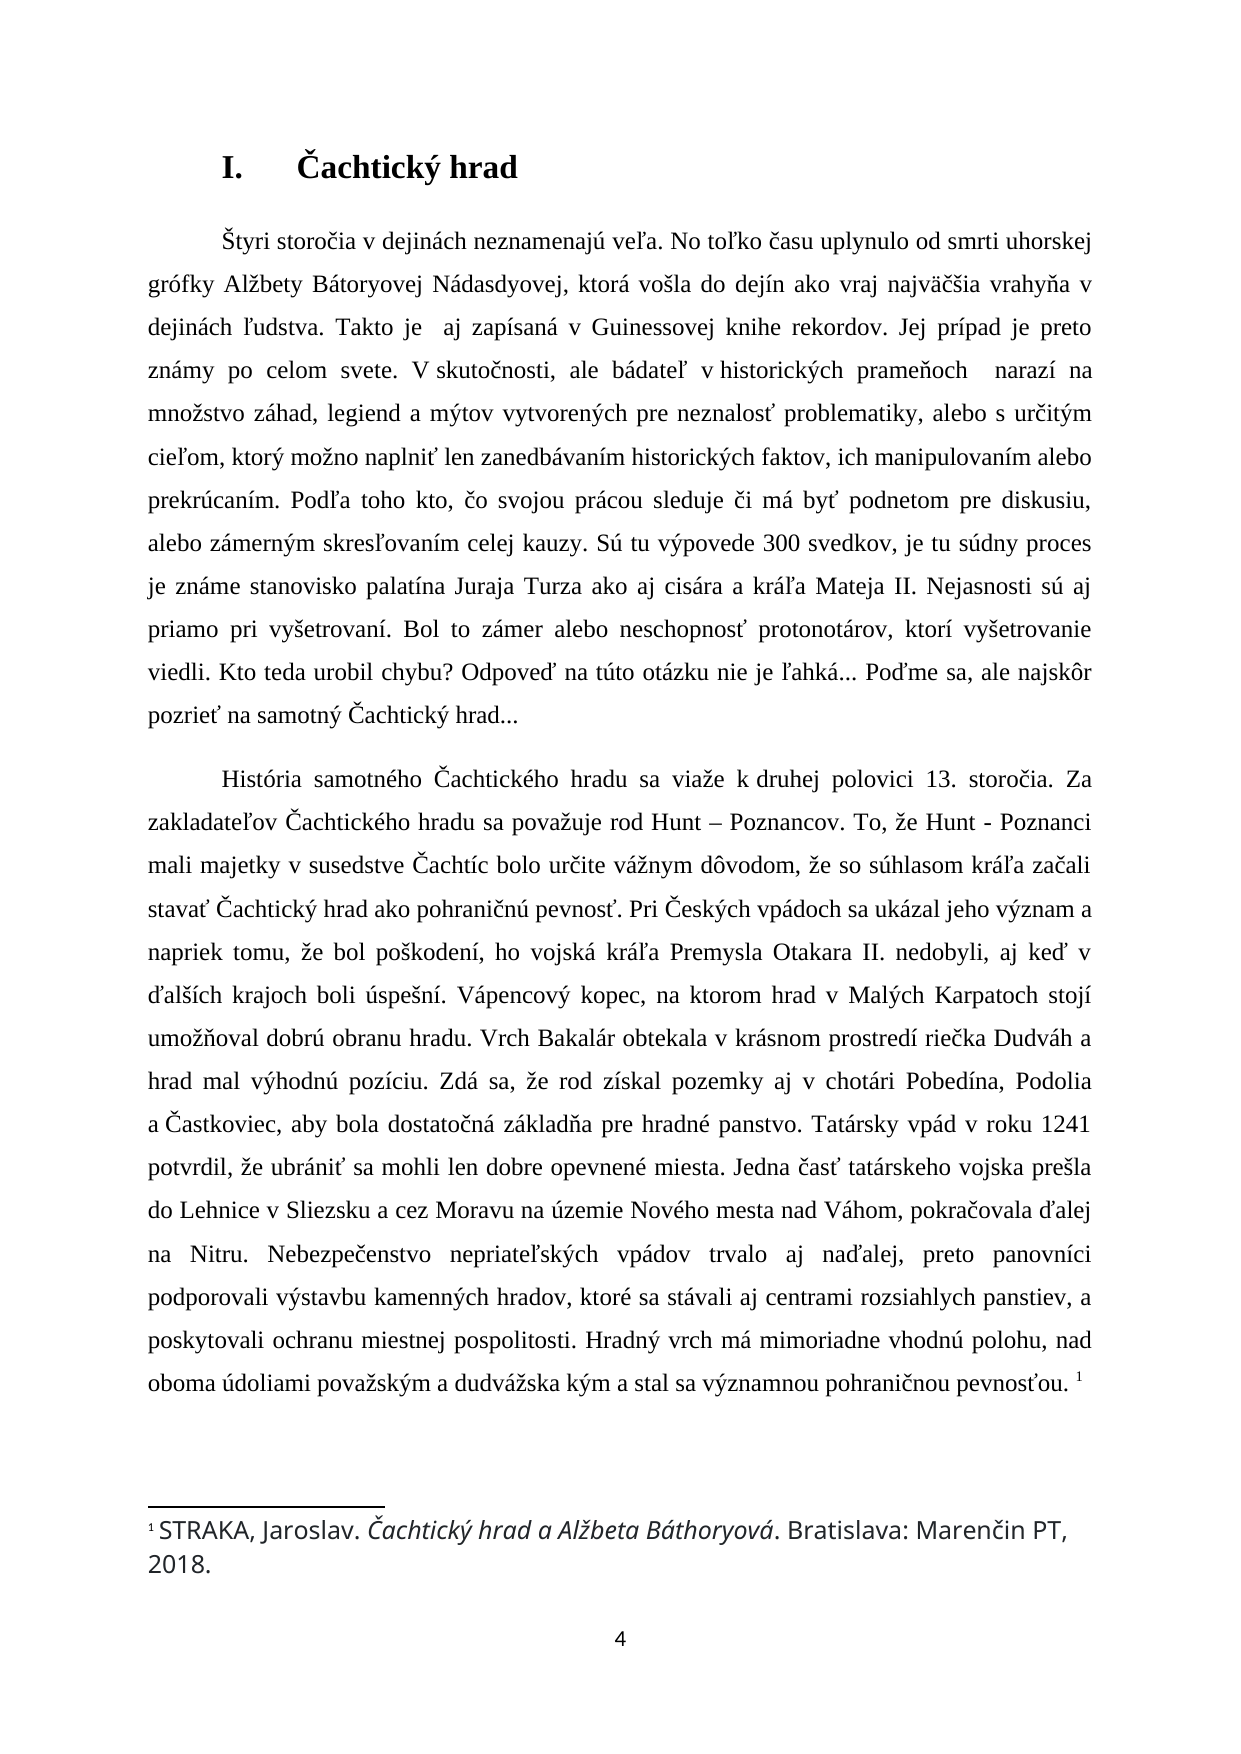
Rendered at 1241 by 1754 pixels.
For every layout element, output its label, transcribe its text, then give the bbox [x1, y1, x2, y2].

list Čachtický hrad [221, 148, 1093, 186]
text Štyri storočia v dejinách neznamenajú veľa. No toľko času uplynulo od smrti uhorskej grófky Alžbety Bátoryovej Nádasdyovej, ktorá vošla do dejín ako vraj najväčšia vrahyňa v dejinách ľudstva. Takto je aj zapísaná v Guinessovej knihe rekordov. Jej prípad je preto známy po celom svete. V skutočnosti, ale bádateľ v historických prameňoch narazí na množstvo záhad, legiend a mýtov vytvorených pre neznalosť problematiky, alebo s určitým cieľom, ktorý možno naplniť len zanedbávaním historických faktov, ich manipulovaním alebo prekrúcaním. Podľa toho kto, čo svojou prácou sleduje či má byť podnetom pre diskusiu, alebo zámerným skresľovaním celej kauzy. Sú tu výpovede 300 svedkov, je tu súdny proces je známe stanovisko palatína Juraja Turza ako aj cisára a kráľa Mateja II. Nejasnosti sú aj priamo pri vyšetrovaní. Bol to zámer alebo neschopnosť protonotárov, ktorí vyšetrovanie viedli. Kto teda urobil chybu? Odpoveď na túto otázku nie je ľahká... Poďme sa, ale najskôr pozrieť na samotný Čachtický hrad... [148, 226, 1093, 729]
text História samotného Čachtického hradu sa viaže k druhej polovici 13. storočia. Za zakladateľov Čachtického hradu sa považuje rod Hunt – Poznancov. To, že Hunt - Poznanci mali majetky v susedstve Čachtíc bolo určite vážnym dôvodom, že so súhlasom kráľa začali stavať Čachtický hrad ako pohraničnú pevnosť. Pri Českých vpádoch sa ukázal jeho význam a napriek tomu, že bol poškodení, ho vojská kráľa Premysla Otakara II. nedobyli, aj keď v ďalších krajoch boli úspešní. Vápencový kopec, na ktorom hrad v Malých Karpatoch stojí umožňoval dobrú obranu hradu. Vrch Bakalár obtekala v krásnom prostredí riečka Dudváh a hrad mal výhodnú pozíciu. Zdá sa, že rod získal pozemky aj v chotári Pobedína, Podolia a Častkoviec, aby bola dostatočná základňa pre hradné panstvo. Tatársky vpád v roku 1241 potvrdil, že ubrániť sa mohli len dobre opevnené miesta. Jedna časť tatárskeho vojska prešla do Lehnice v Sliezsku a cez Moravu na územie Nového mesta nad Váhom, pokračovala ďalej na Nitru. Nebezpečenstvo nepriateľských vpádov trvalo aj naďalej, preto panovníci podporovali výstavbu kamenných hradov, ktoré sa stávali aj centrami rozsiahlych panstiev, a poskytovali ochranu miestnej pospolitosti. Hradný vrch má mimoriadne vhodnú polohu, nad oboma údoliami považským a dudvážska kým a stal sa významnou pohraničnou pevnosťou. [148, 764, 1093, 1397]
